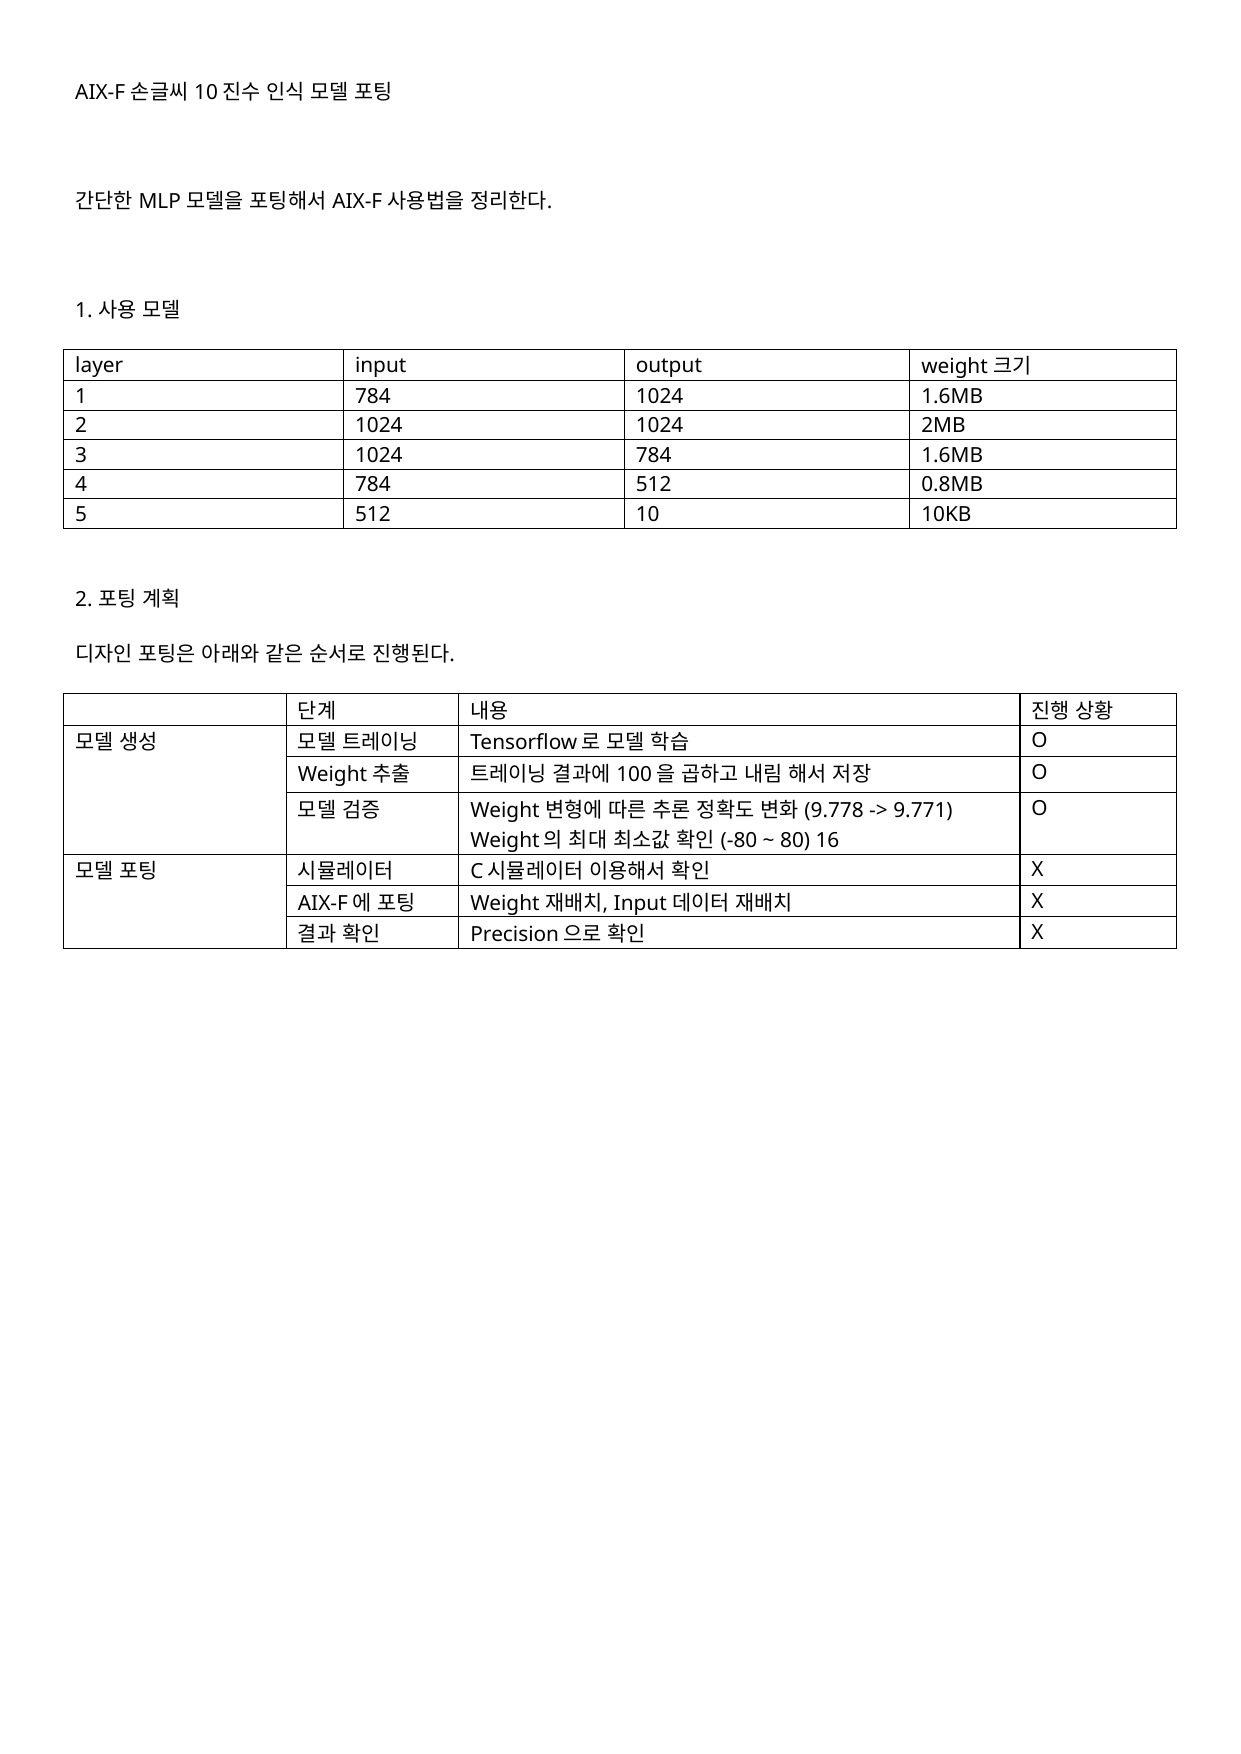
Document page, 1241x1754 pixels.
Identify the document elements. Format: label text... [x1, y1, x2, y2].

table_cell O [1021, 793, 1176, 853]
table_cell 784 [344, 381, 624, 409]
table_cell Weight 추출 [287, 757, 458, 792]
table_cell 1024 [625, 411, 909, 439]
table_cell O [1021, 757, 1176, 792]
text 디자인 포팅은 아래와 같은 순서로 진행된다. [75, 638, 1165, 668]
text AIX-F 손글씨 10진수 인식 모델 포팅 [75, 75, 1165, 105]
table_cell O [1021, 726, 1176, 756]
table_cell 모델 포팅 [64, 855, 286, 947]
table_header input [344, 350, 624, 380]
table_cell 1 [64, 381, 343, 409]
table_cell 3 [64, 440, 343, 468]
table_header 진행 상황 [1021, 694, 1176, 724]
table_cell 1.6MB [910, 440, 1176, 468]
text 2. 포팅 계획 [75, 582, 1165, 612]
table_cell 시뮬레이터 [287, 855, 458, 885]
table_cell X [1021, 917, 1176, 947]
table_cell 512 [625, 470, 909, 498]
table_header [64, 694, 286, 724]
table_cell C시뮬레이터 이용해서 확인 [459, 855, 1019, 885]
table_header 내용 [459, 694, 1019, 724]
table_cell 10KB [910, 499, 1176, 527]
table_cell 5 [64, 499, 343, 527]
table_cell Weight 재배치, Input 데이터 재배치 [459, 886, 1019, 916]
table_cell Tensorflow로 모델 학습 [459, 726, 1019, 756]
table_cell 784 [344, 470, 624, 498]
table_cell AIX-F에 포팅 [287, 886, 458, 916]
table_cell 2MB [910, 411, 1176, 439]
table_cell 0.8MB [910, 470, 1176, 498]
table_header output [625, 350, 909, 380]
table_cell 1024 [344, 411, 624, 439]
table_cell X [1021, 855, 1176, 885]
table_cell 모델 생성 [64, 726, 286, 853]
table_header weight 크기 [910, 350, 1176, 380]
table_cell Weight 변형에 따른 추론 정확도 변화 (9.778 -> 9.771) Weight의 최대 최소값 확인 (-80 ~ 80) 16 [459, 793, 1019, 853]
table_cell Precision으로 확인 [459, 917, 1019, 947]
table_cell 트레이닝 결과에 100을 곱하고 내림 해서 저장 [459, 757, 1019, 792]
table_cell 4 [64, 470, 343, 498]
text 1. 사용 모델 [75, 293, 1165, 323]
table_cell 1024 [625, 381, 909, 409]
table_cell 결과 확인 [287, 917, 458, 947]
table_cell 10 [625, 499, 909, 527]
table_header layer [64, 350, 343, 380]
table_cell 1.6MB [910, 381, 1176, 409]
table_cell 512 [344, 499, 624, 527]
table_cell 784 [625, 440, 909, 468]
table_cell 1024 [344, 440, 624, 468]
text 간단한 MLP 모델을 포팅해서 AIX-F 사용법을 정리한다. [75, 184, 1165, 214]
table_cell 모델 검증 [287, 793, 458, 853]
table_cell 2 [64, 411, 343, 439]
table_cell 모델 트레이닝 [287, 726, 458, 756]
table_cell X [1021, 886, 1176, 916]
table_header 단계 [287, 694, 458, 724]
